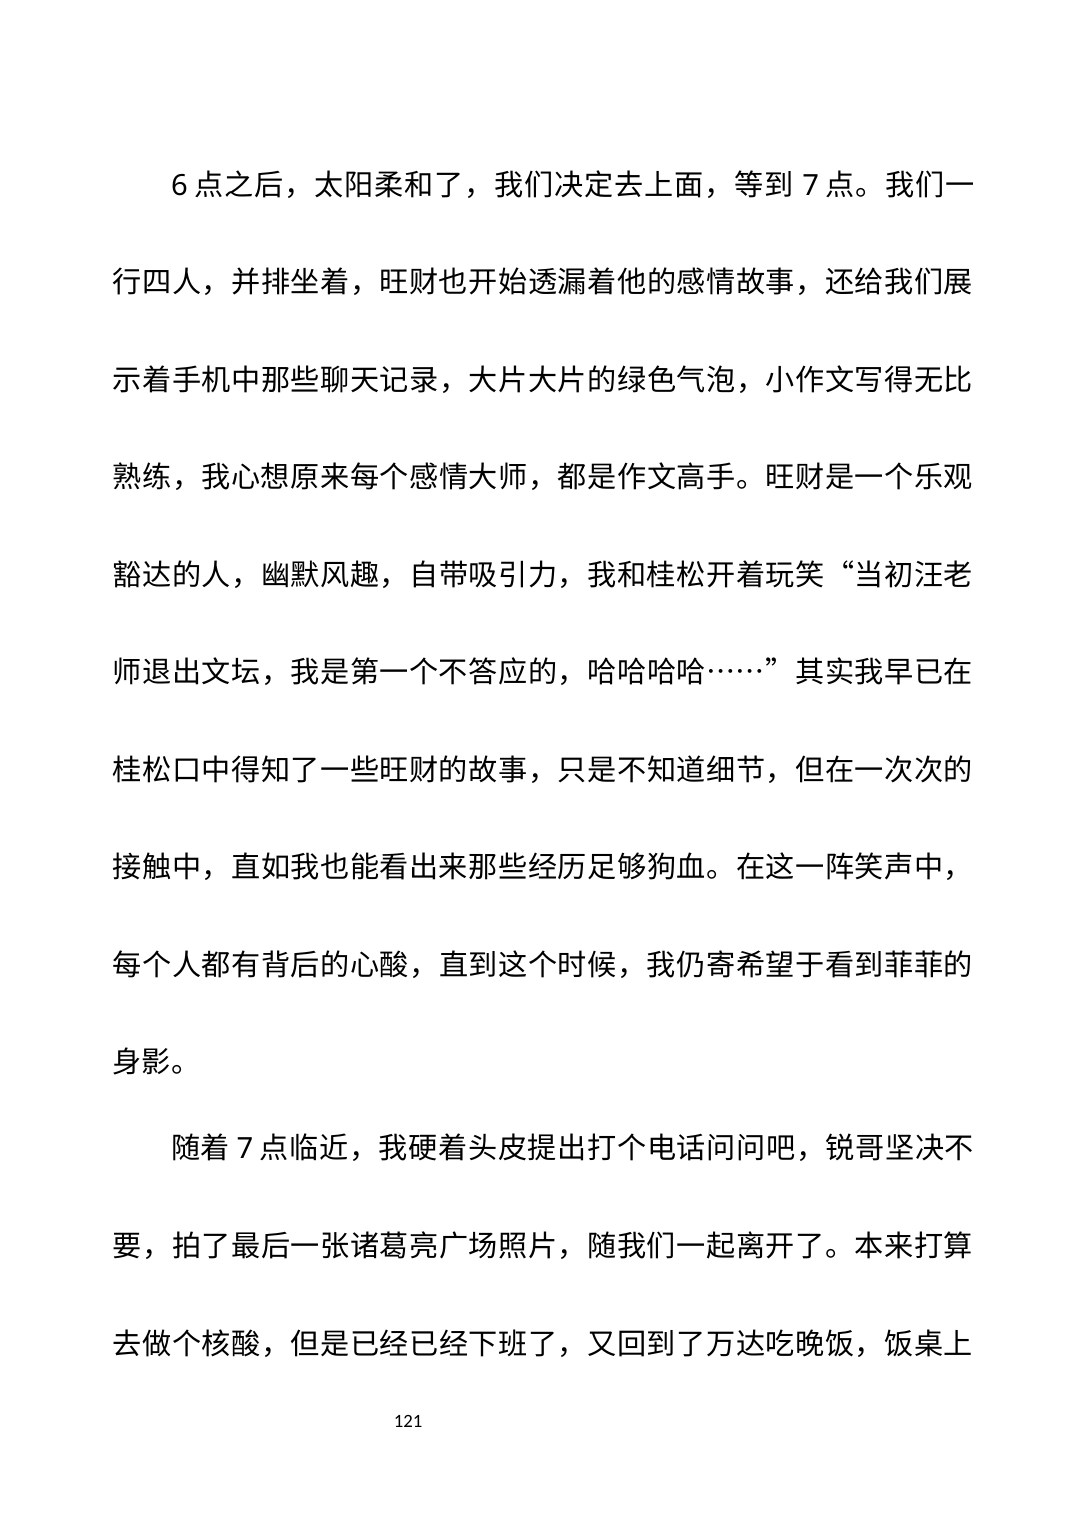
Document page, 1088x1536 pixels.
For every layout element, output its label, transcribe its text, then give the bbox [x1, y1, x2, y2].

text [112, 1114, 975, 1374]
text 6点之后，太阳柔和了，我们决定去上面，等到7点。我们一行四人，并排坐着，旺财也开始透漏着他的感情故事，还给我们展示着手机中那些聊天记录，大片大片的绿色气泡，小作文写得无比熟练，我心想原来每个感情大师，都是作文高手。旺财是一个乐观豁达的人，幽默风趣，自带吸引力，我和桂松开着玩笑“当初汪老师退出文坛，我是第一个不答应的，哈哈哈哈……”其实我早已在桂松口中得知了一些旺财的故事，只是不知道细节，但在一次次的接触中，直如我也能看出来那些经历足够狗血。在这一阵笑声中，每个人都有背后的心酸，直到这个时候，我仍寄希望于看到菲菲的身影。 [112, 150, 975, 1093]
